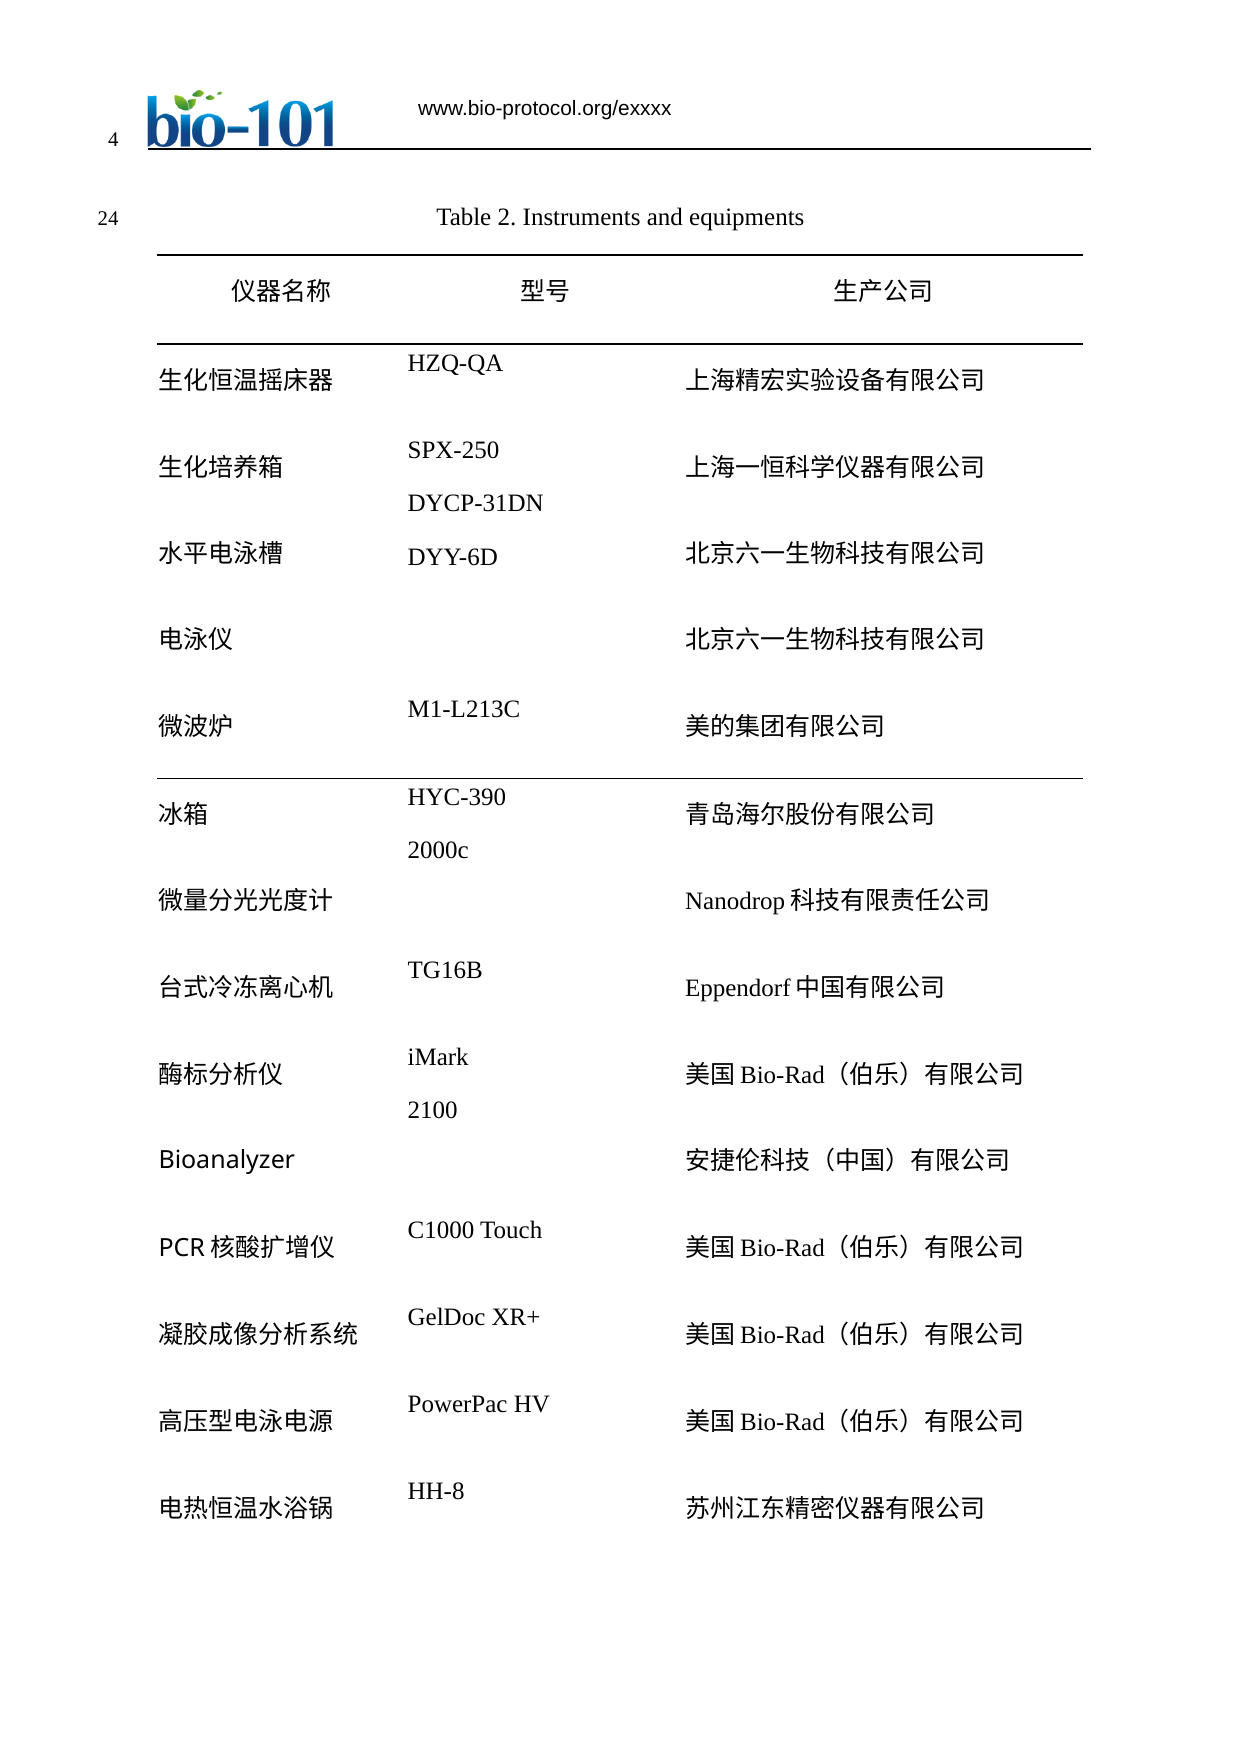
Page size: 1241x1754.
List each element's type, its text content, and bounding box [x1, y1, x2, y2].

table_cell 美的集团有限公司 [684, 691, 1083, 778]
table_cell 美国Bio-Rad（伯乐）有限公司 安捷伦科技（中国）有限公司 [684, 1039, 1083, 1212]
table_cell 微波炉 [157, 691, 406, 778]
table_cell TG16B [406, 952, 684, 1039]
table_cell Eppendorf中国有限公司 [684, 952, 1083, 1039]
table_cell HYC-390 2000c [406, 779, 684, 952]
table_cell 生化培养箱 水平电泳槽 电泳仪 [157, 432, 406, 691]
table_cell 青岛海尔股份有限公司 Nanodrop科技有限责任公司 [684, 779, 1083, 952]
picture [147, 90, 333, 147]
table_cell 冰箱 微量分光光度计 [157, 779, 406, 952]
table_cell 酶标分析仪 Bioanalyzer [157, 1039, 406, 1212]
table_cell 电热恒温水浴锅 [157, 1473, 406, 1560]
table_cell 高压型电泳电源 [157, 1386, 406, 1473]
table_cell HZQ-QA [406, 345, 684, 432]
table_cell HH-8 [406, 1473, 684, 1560]
table_cell PCR核酸扩增仪 [157, 1212, 406, 1299]
table_header 生产公司 [684, 256, 1083, 343]
table_cell GelDoc XR+ [406, 1299, 684, 1386]
table_cell 美国Bio-Rad（伯乐）有限公司 [684, 1386, 1083, 1473]
table_cell 美国Bio-Rad（伯乐）有限公司 [684, 1299, 1083, 1386]
table_cell 上海一恒科学仪器有限公司 北京六一生物科技有限公司 北京六一生物科技有限公司 [684, 432, 1083, 691]
table_cell PowerPac HV [406, 1386, 684, 1473]
table_cell iMark 2100 [406, 1039, 684, 1212]
table_cell 苏州江东精密仪器有限公司 [684, 1473, 1083, 1560]
table_header 仪器名称 [157, 256, 406, 343]
table_header 型号 [406, 256, 684, 343]
table_cell 美国Bio-Rad（伯乐）有限公司 [684, 1212, 1083, 1299]
table_cell SPX-250 DYCP-31DN DYY-6D [406, 432, 684, 691]
table_cell 上海精宏实验设备有限公司 [684, 345, 1083, 432]
text Table 2. Instruments and equipments [148, 200, 1092, 233]
table_cell M1-L213C [406, 691, 684, 778]
table_cell C1000 Touch [406, 1212, 684, 1299]
table_cell 生化恒温摇床器 [157, 345, 406, 432]
table_cell 凝胶成像分析系统 [157, 1299, 406, 1386]
table_cell 台式冷冻离心机 [157, 952, 406, 1039]
